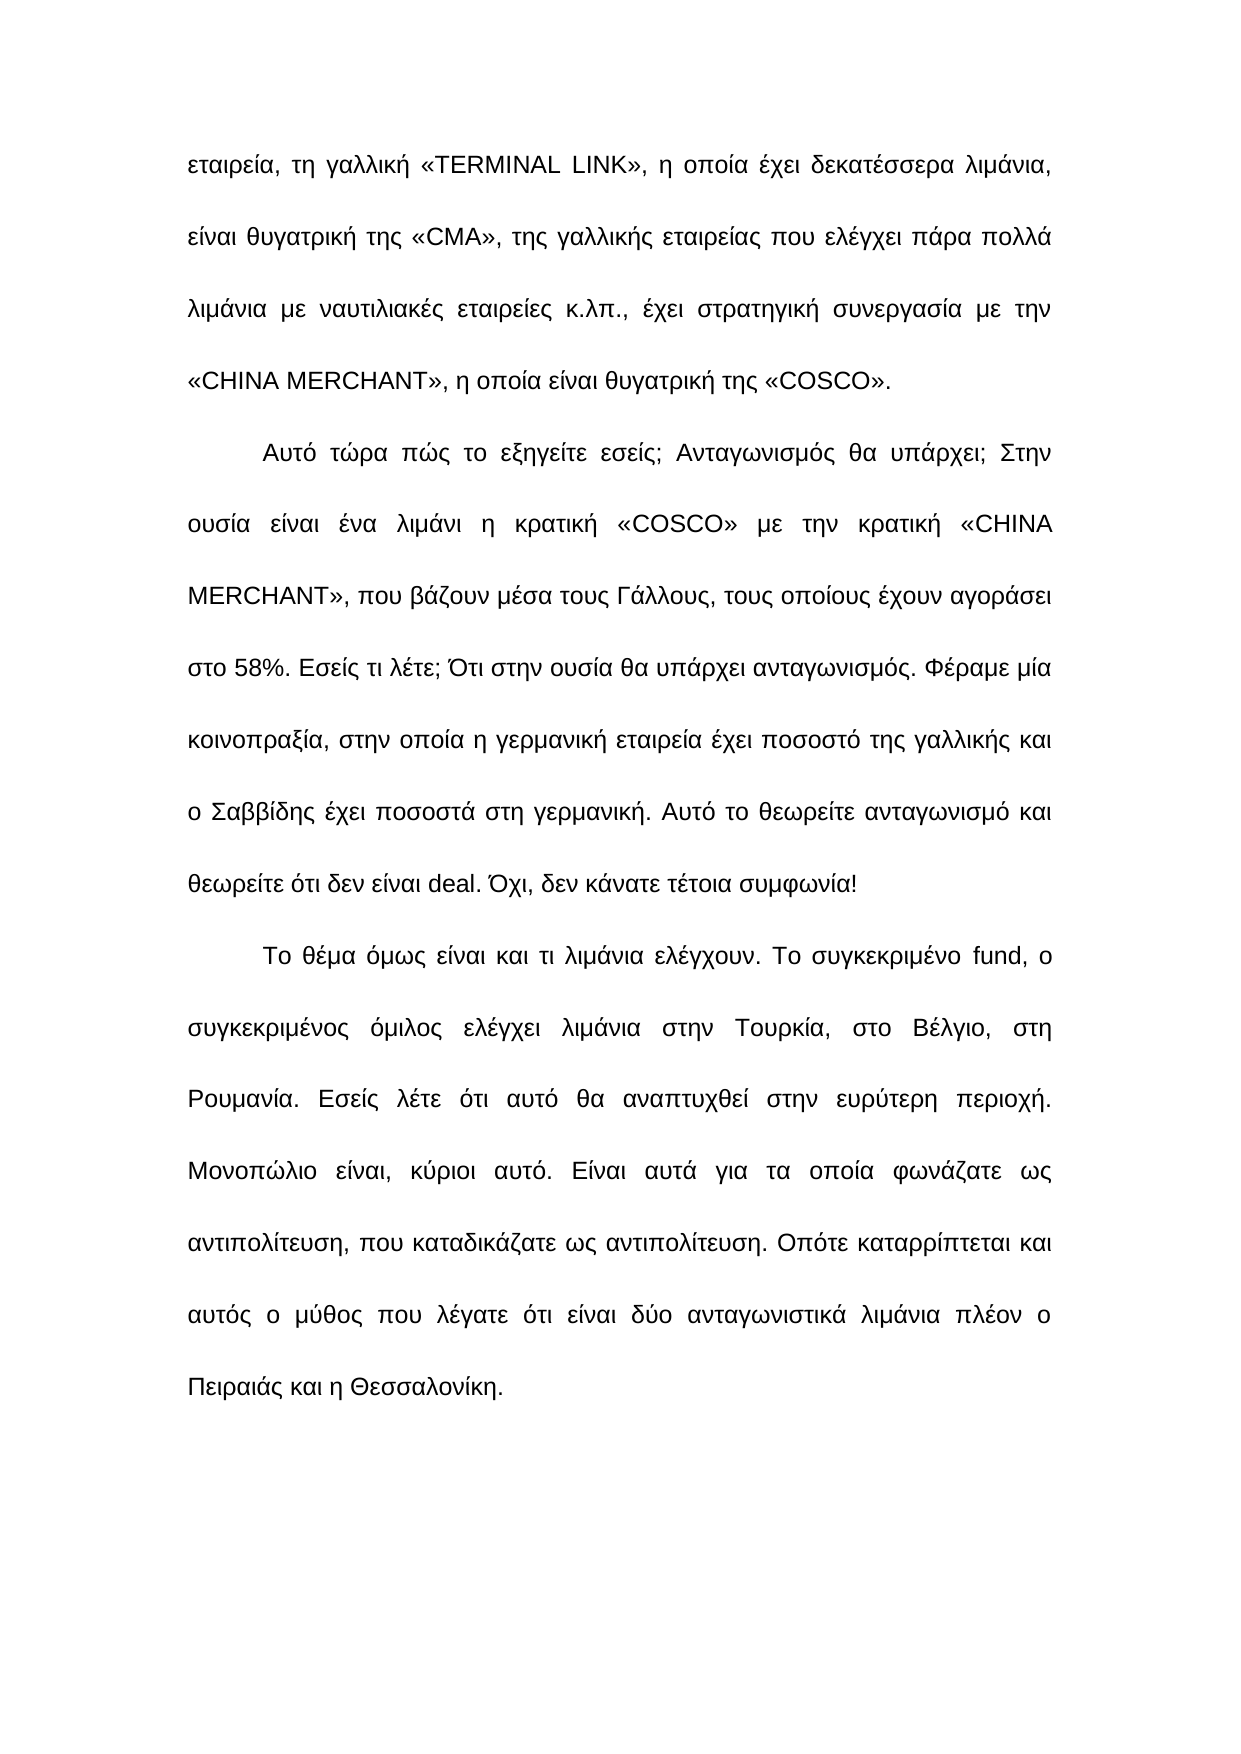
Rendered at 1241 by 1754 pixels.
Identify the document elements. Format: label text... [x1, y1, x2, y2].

text Αυτό τώρα πώς το εξηγείτε εσείς; Ανταγωνισμός θα υπάρχει; Στην ουσία είναι ένα λιμάνι η κρατική «COSCO» με την κρατική «CHINA MERCHANT», που βάζουν μέσα τους Γάλλους, τους οποίους έχουν αγοράσει στο 58%. Εσείς τι λέτε; Ότι στην ουσία θα υπάρχει ανταγωνισμός. Φέραμε μία κοινοπραξία, στην οποία η γερμανική εταιρεία έχει ποσοστό της γαλλικής και ο Σαββίδης έχει ποσοστά στη γερμανική. Αυτό το θεωρείτε ανταγωνισμό και θεωρείτε ότι δεν είναι deal. Όχι, δεν κάνατε τέτοια συμφωνία! [187, 437, 1053, 897]
text Το θέμα όμως είναι και τι λιμάνια ελέγχουν. Το συγκεκριμένο fund, ο συγκεκριμένος όμιλος ελέγχει λιμάνια στην Τουρκία, στο Βέλγιο, στη Ρουμανία. Εσείς λέτε ότι αυτό θα αναπτυχθεί στην ευρύτερη περιοχή. Μονοπώλιο είναι, κύριοι αυτό. Είναι αυτά για τα οποία φωνάζατε ως αντιπολίτευση, που καταδικάζατε ως αντιπολίτευση. Οπότε καταρρίπτεται και αυτός ο μύθος που λέγατε ότι είναι δύο ανταγωνιστικά λιμάνια πλέον ο Πειραιάς και η Θεσσαλονίκη. [187, 941, 1053, 1401]
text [187, 150, 1053, 394]
